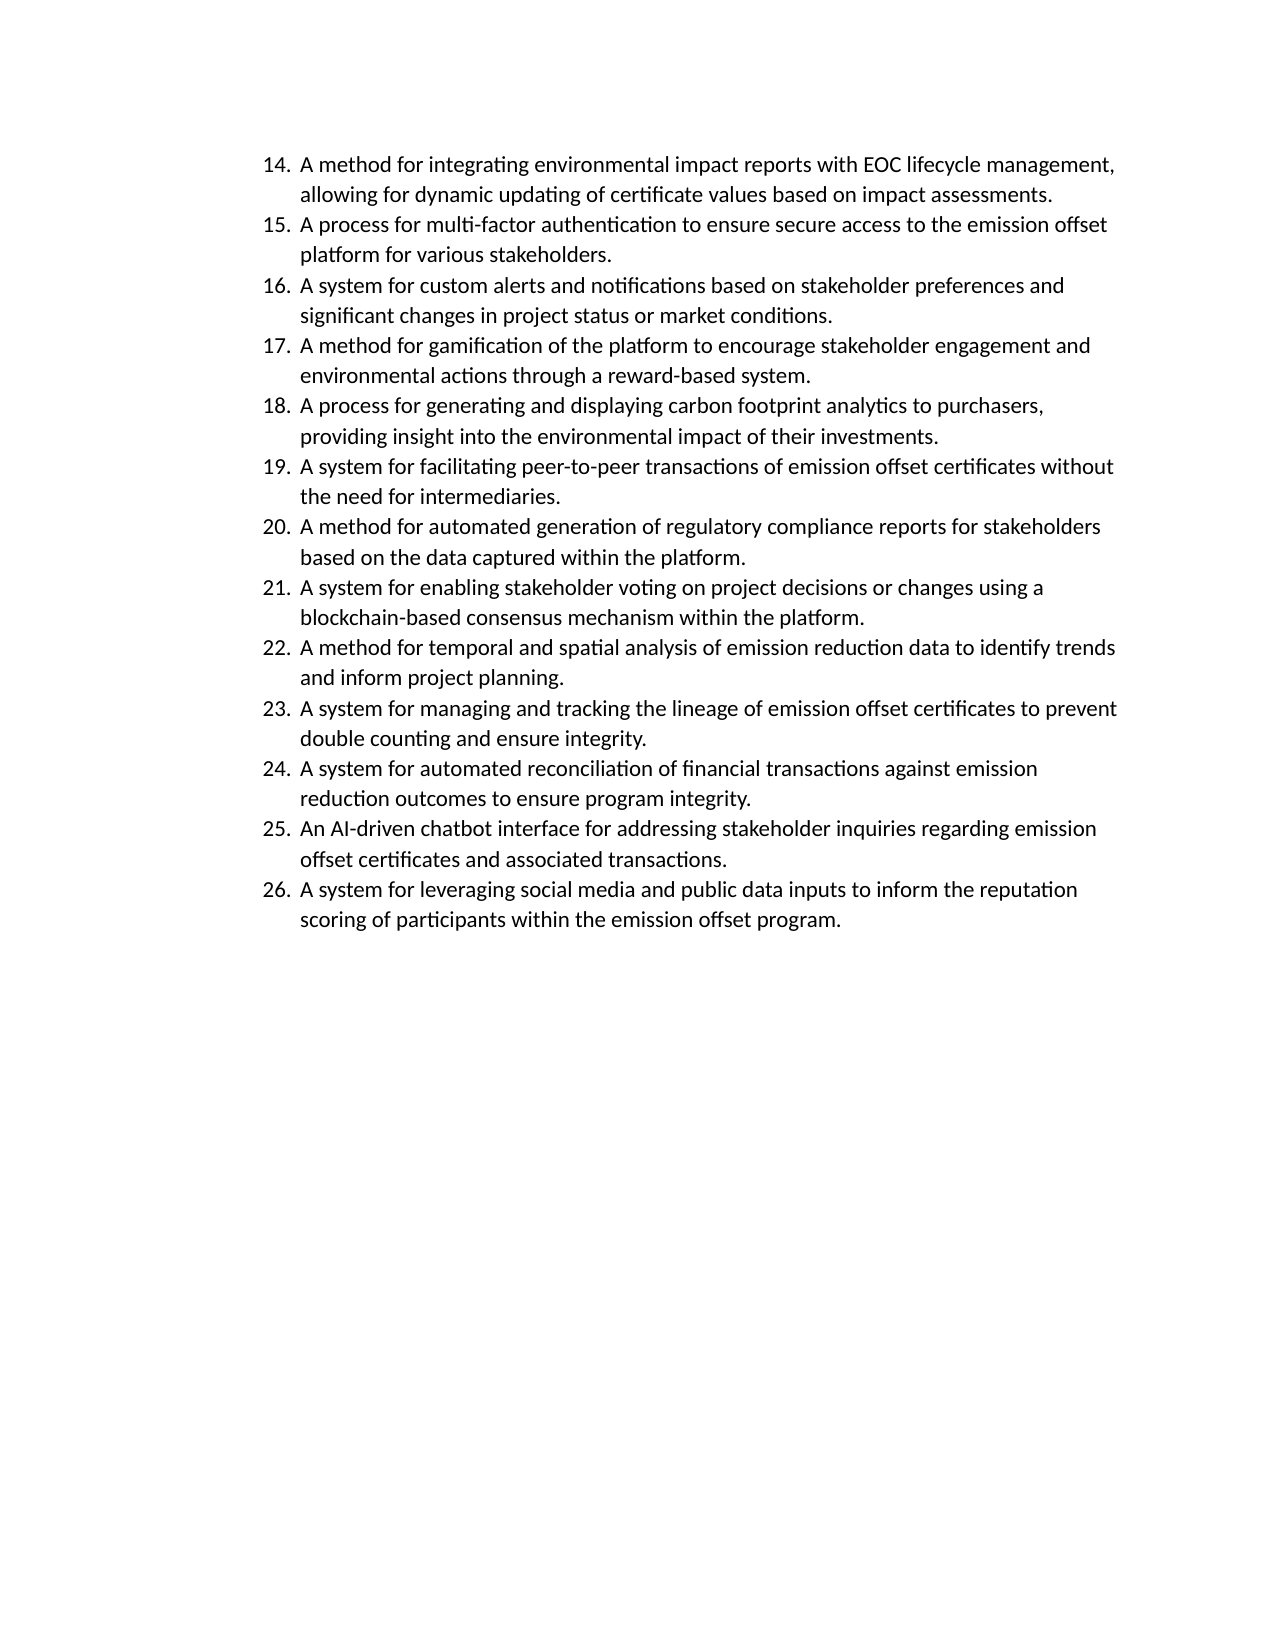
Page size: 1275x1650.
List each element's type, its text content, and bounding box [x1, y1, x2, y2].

list A process for multi-factor authentication to ensure secure access to the emission offset platform for various stakeholders. [262, 210, 1125, 269]
list A process for generating and displaying carbon footprint analytics to purchasers, providing insight into the environmental impact of their investments. [262, 392, 1125, 450]
list A system for custom alerts and notifications based on stakeholder preferences and significant changes in project status or market conditions. [262, 271, 1125, 329]
list A method for integrating environmental impact reports with EOC lifecycle management, allowing for dynamic updating of certificate values based on impact assessments. [262, 150, 1125, 208]
list A system for leveraging social media and public data inputs to inform the reputation scoring of participants within the emission offset program. [262, 875, 1125, 933]
list A system for facilitating peer-to-peer transactions of emission offset certificates without the need for intermediaries. [262, 452, 1125, 510]
list A system for managing and tracking the lineage of emission offset certificates to prevent double counting and ensure integrity. [262, 694, 1125, 752]
list A system for enabling stakeholder voting on project decisions or changes using a blockchain-based consensus mechanism within the platform. [262, 573, 1125, 631]
list A method for automated generation of regulatory compliance reports for stakeholders based on the data captured within the platform. [262, 512, 1125, 571]
list A system for automated reconciliation of financial transactions against emission reduction outcomes to ensure program integrity. [262, 754, 1125, 812]
list A method for gamification of the platform to encourage stakeholder engagement and environmental actions through a reward-based system. [262, 331, 1125, 389]
list A method for temporal and spatial analysis of emission reduction data to identify trends and inform project planning. [262, 633, 1125, 692]
list An AI-driven chatbot interface for addressing stakeholder inquiries regarding emission offset certificates and associated transactions. [262, 814, 1125, 873]
